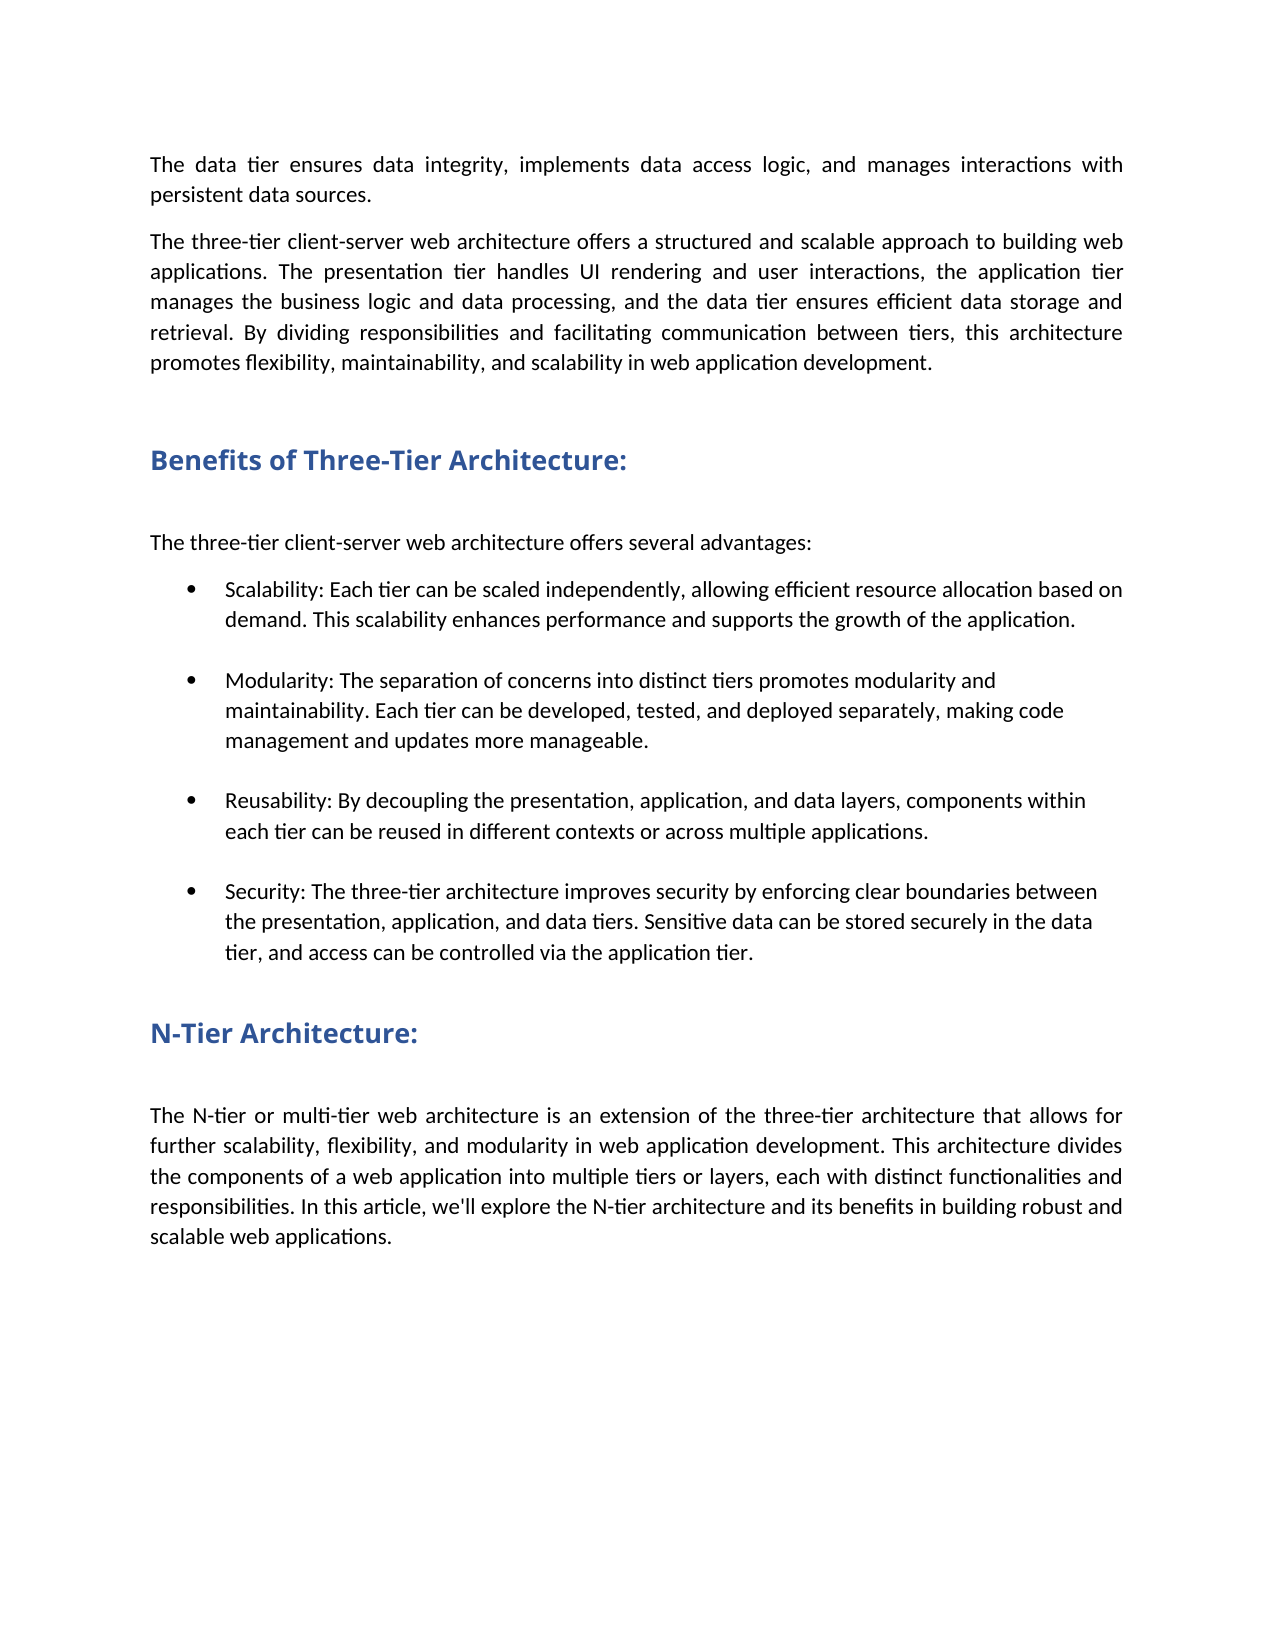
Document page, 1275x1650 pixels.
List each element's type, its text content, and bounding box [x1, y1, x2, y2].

list Scalability: Each tier can be scaled independently, allowing efficient resource allocation based on demand. This scalability enhances performance and supports the growth of the application. [187, 575, 1125, 633]
list Security: The three-tier architecture improves security by enforcing clear boundaries between the presentation, application, and data tiers. Sensitive data can be stored securely in the data tier, and access can be controlled via the application tier. [187, 877, 1125, 966]
text The three-tier client-server web architecture offers a structured and scalable approach to building web applications. The presentation tier handles UI rendering and user interactions, the application tier manages the business logic and data processing, and the data tier ensures efficient data storage and retrieval. By dividing responsibilities and facilitating communication between tiers, this architecture promotes flexibility, maintainability, and scalability in web application development. [150, 227, 1125, 376]
subtitle Benefits of Three-Tier Architecture: [150, 442, 1125, 478]
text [150, 150, 1125, 208]
list Modularity: The separation of concerns into distinct tiers promotes modularity and maintainability. Each tier can be developed, tested, and deployed separately, making code management and updates more manageable. [187, 666, 1125, 754]
subtitle N-Tier Architecture: [150, 1015, 1125, 1052]
text The N-tier or multi-tier web architecture is an extension of the three-tier architecture that allows for further scalability, flexibility, and modularity in web application development. This architecture divides the components of a web application into multiple tiers or layers, each with distinct functionalities and responsibilities. In this article, we'll explore the N-tier architecture and its benefits in building robust and scalable web applications. [150, 1101, 1125, 1250]
list Reusability: By decoupling the presentation, application, and data layers, components within each tier can be reused in different contexts or across multiple applications. [187, 787, 1125, 845]
text The three-tier client-server web architecture offers several advantages: [150, 528, 1125, 556]
